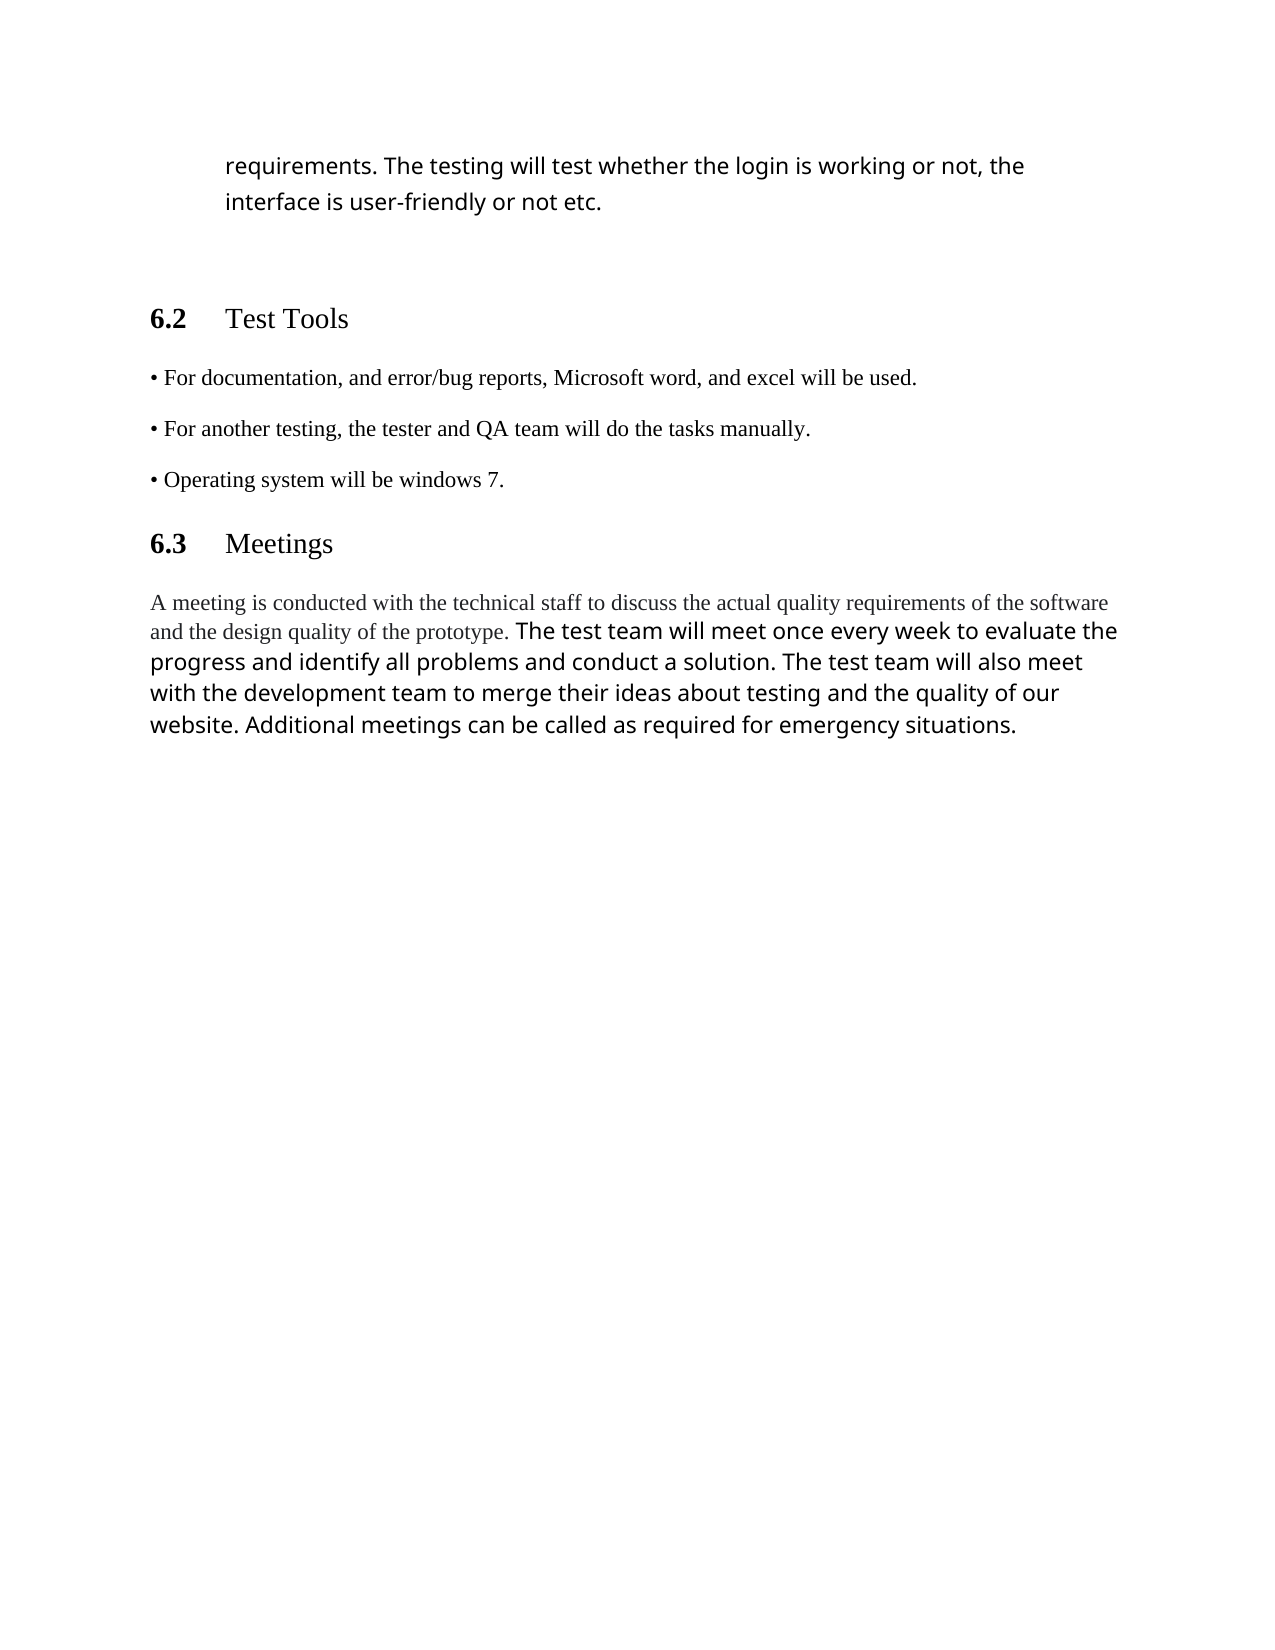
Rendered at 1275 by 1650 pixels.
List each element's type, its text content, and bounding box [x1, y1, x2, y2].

text • For another testing, the tester and QA team will do the tasks manually. [150, 415, 1125, 442]
subtitle Meetings [150, 526, 1125, 559]
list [187, 150, 1125, 217]
text • Operating system will be windows 7. [150, 466, 1125, 493]
text • For documentation, and error/bug reports, Microsoft word, and excel will be used. [150, 364, 1125, 391]
text A meeting is conducted with the technical staff to discuss the actual quality requirements of the software and the design quality of the prototype. The test team will meet once every week to evaluate the progress and identify all problems and conduct a solution. The test team will also meet with the development team to merge their ideas about testing and the quality of our website. Additional meetings can be called as required for emergency situations. [150, 588, 1125, 740]
subtitle Test Tools [150, 302, 1125, 335]
